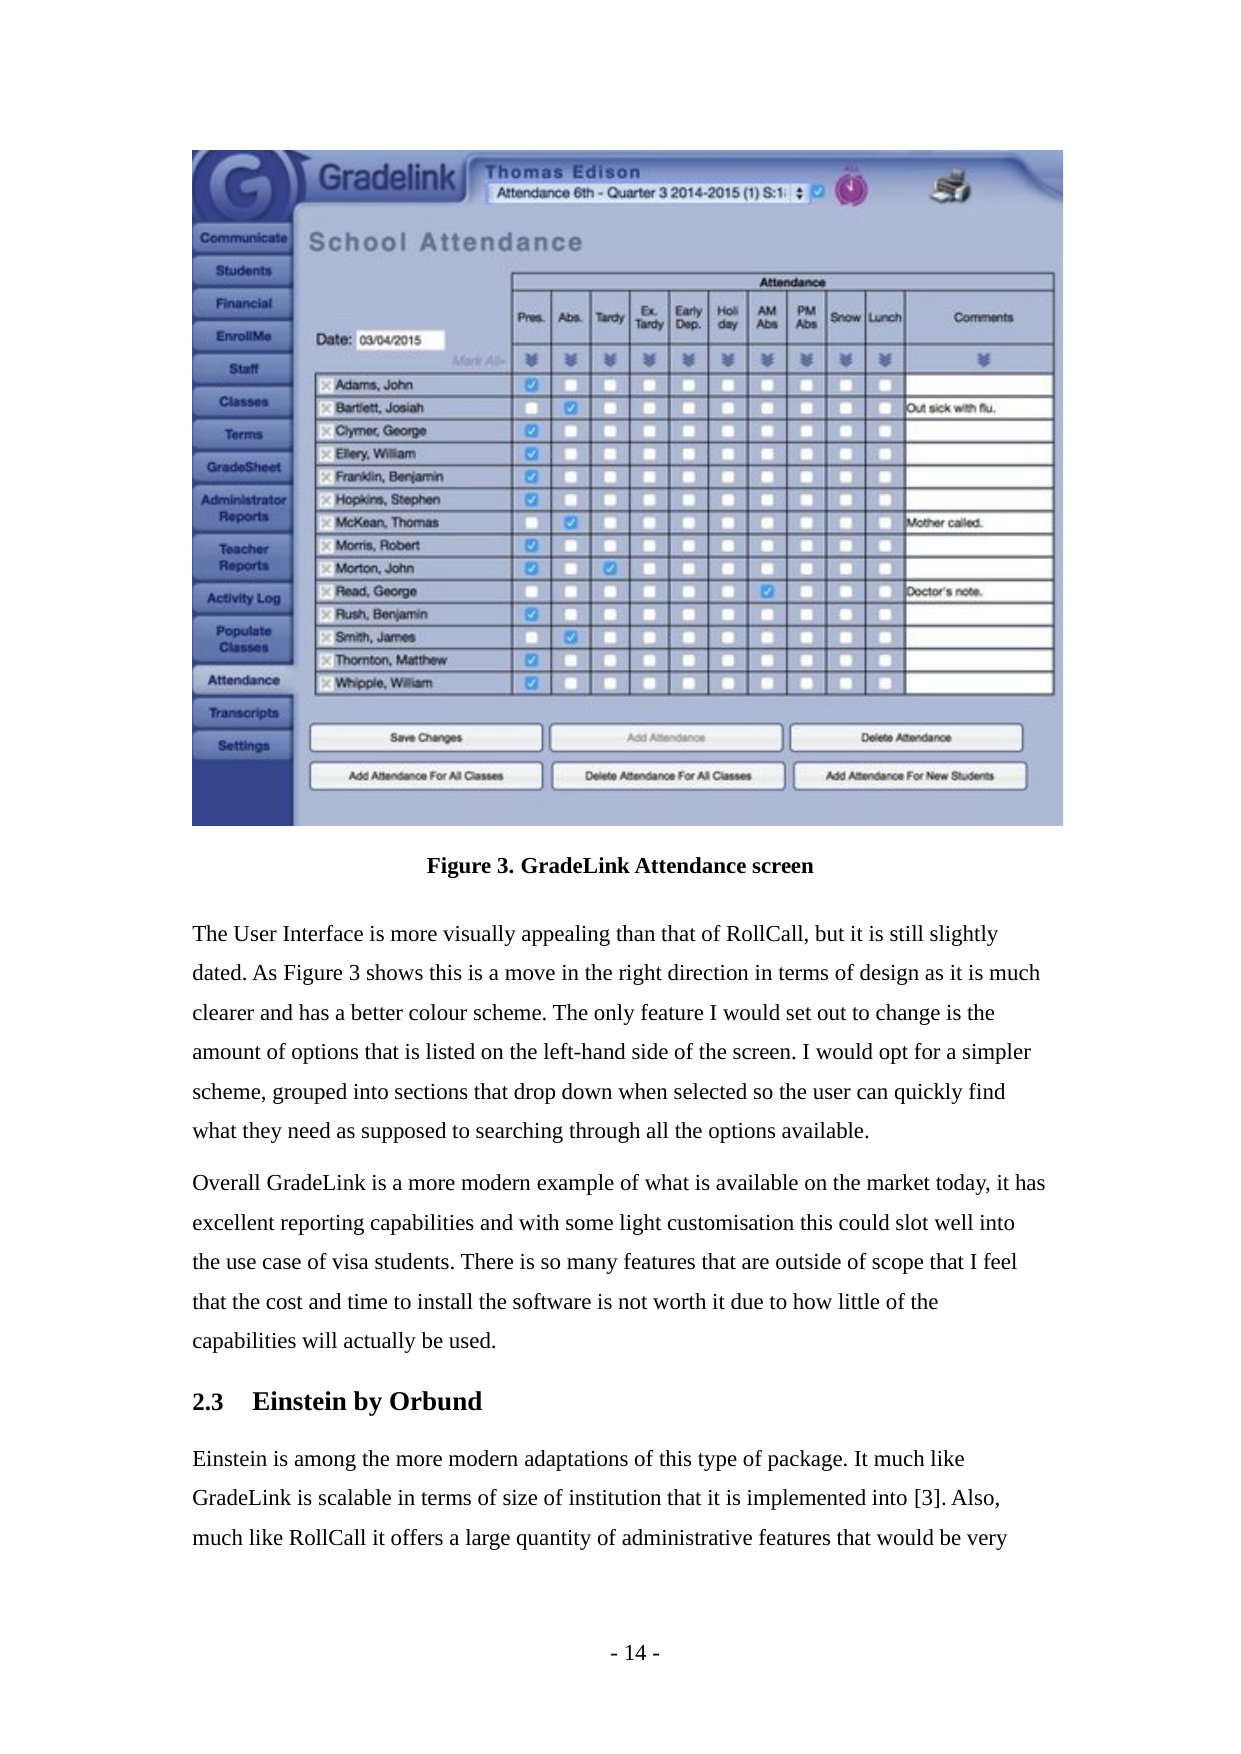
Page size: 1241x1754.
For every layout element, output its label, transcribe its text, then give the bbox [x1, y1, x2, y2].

text The User Interface is more visually appealing than that of RollCall, but it is still slightly dated. As Figure 3 shows this is a move in the right direction in terms of design as it is much clearer and has a better colour scheme. The only feature I would set out to change is the amount of options that is listed on the left-hand side of the screen. I would opt for a simpler scheme, grouped into sections that drop down when selected so the user can quickly find what they need as supposed to searching through all the options available. [192, 920, 1048, 1144]
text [192, 1444, 1048, 1550]
subtitle Einstein by Orbund [192, 1385, 1048, 1417]
picture [192, 150, 1064, 826]
text Overall GradeLink is a more modern example of what is available on the market today, it has excellent reporting capabilities and with some light customisation this could slot well into the use case of visa students. There is so many features that are outside of scope that I feel that the cost and time to install the software is not worth it due to how little of the capabilities will actually be used. [192, 1169, 1048, 1353]
text GradeLink Attendance screen [192, 852, 1048, 878]
